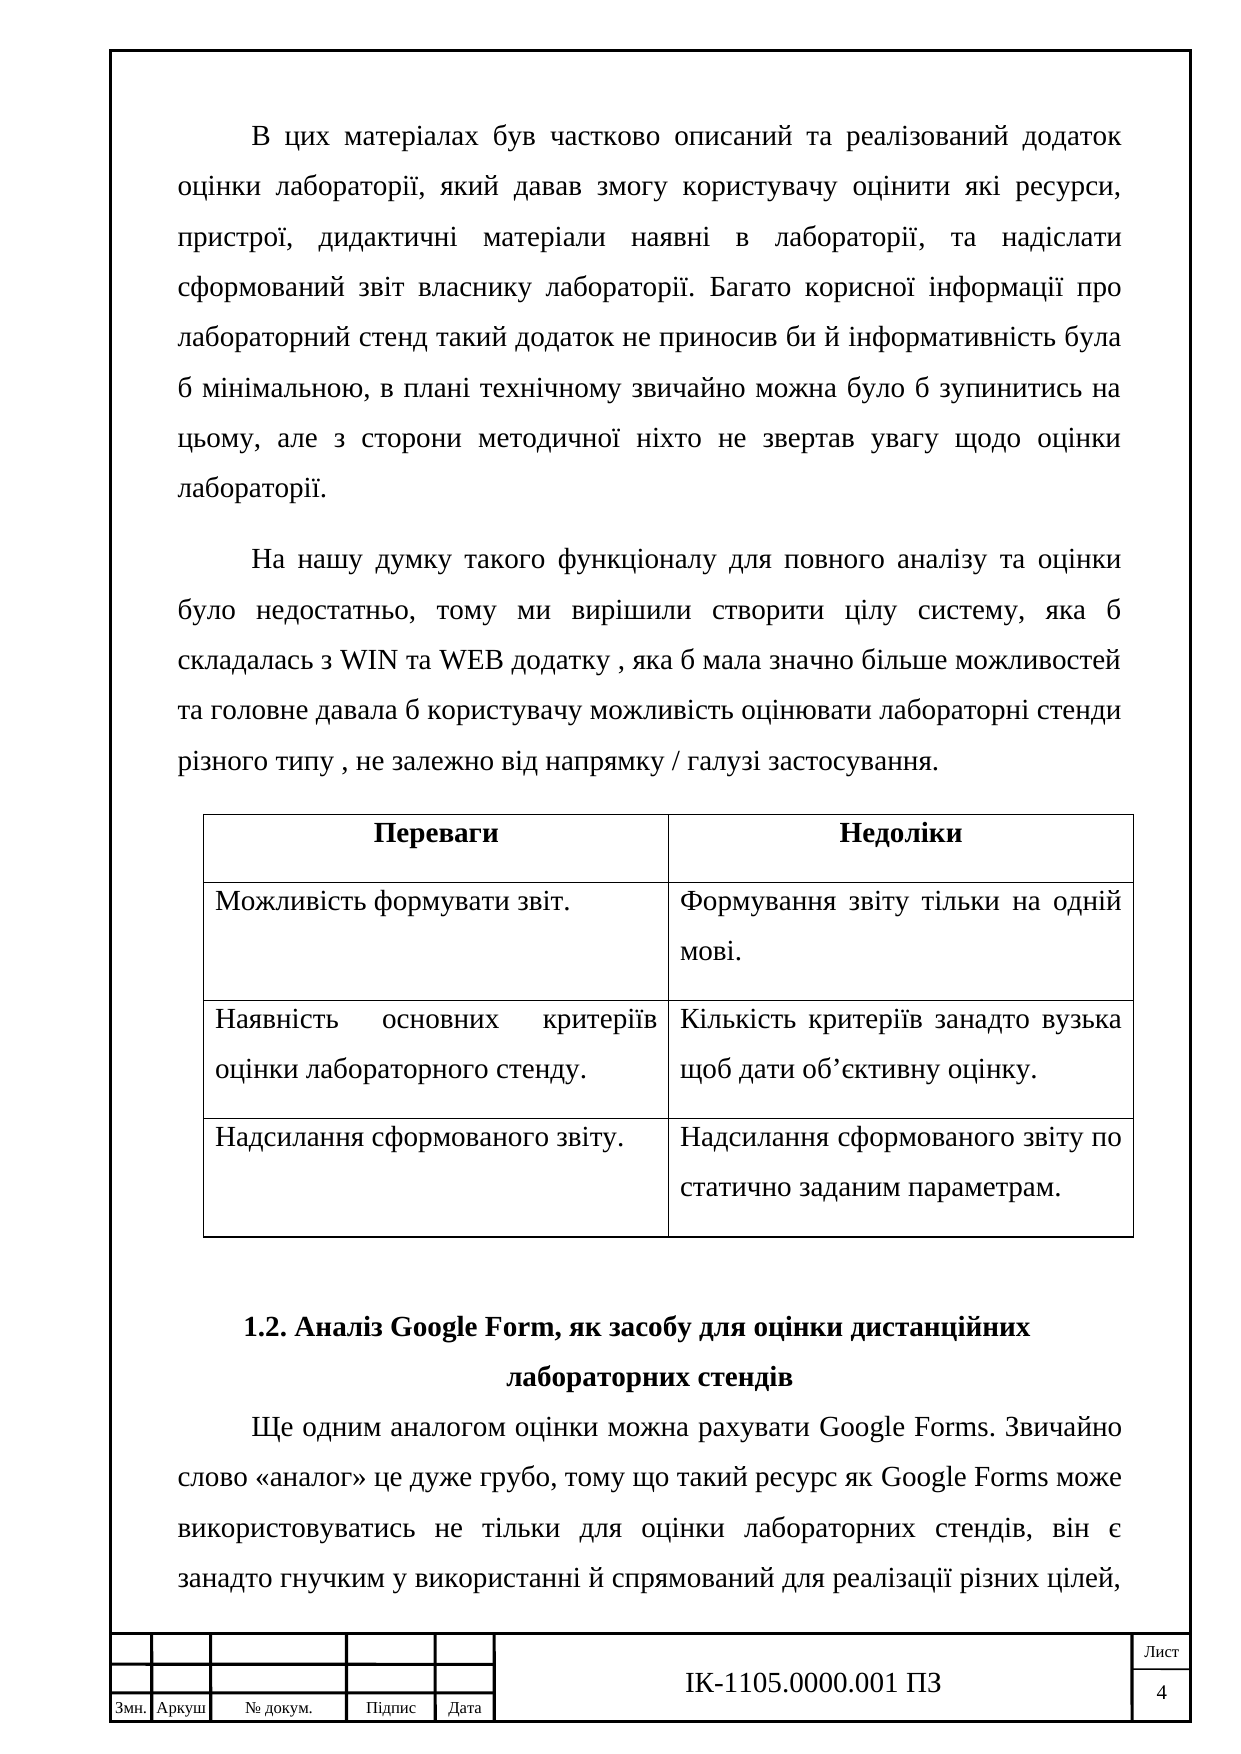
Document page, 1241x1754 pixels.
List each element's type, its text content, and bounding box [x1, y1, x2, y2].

subtitle Аналіз Google Form, як засобу для оцінки дистанційних лабораторних стендів [177, 1309, 1122, 1392]
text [177, 1409, 1122, 1594]
table_cell Формування звіту тільки на одній мові. [669, 883, 1133, 1000]
text На нашу думку такого функціоналу для повного аналізу та оцінки було недостатньо, тому ми вирішили створити цілу систему, яка б складалась з WIN та WEB додатку , яка б мала значно більше можливостей та головне давала б користувачу можливість оцінювати лабораторні стенди різного типу , не залежно від напрямку / галузі застосування. [177, 541, 1122, 776]
table_cell Кількість критеріїв занадто вузька щоб дати об’єктивну оцінку. [669, 1001, 1133, 1118]
table_cell Наявність основних критеріїв оцінки лабораторного стенду. [204, 1001, 668, 1118]
table_header Переваги [204, 815, 668, 882]
table_cell Надсилання сформованого звіту. [204, 1119, 668, 1236]
table_header Недоліки [669, 815, 1133, 882]
table_cell Надсилання сформованого звіту по статично заданим параметрам. [669, 1119, 1133, 1236]
text В цих матеріалах був частково описаний та реалізований додаток оцінки лабораторії, який давав змогу користувачу оцінити які ресурси, пристрої, дидактичні матеріали наявні в лабораторії, та надіслати сформований звіт власнику лабораторії. Багато корисної інформації про лабораторний стенд такий додаток не приносив би й інформативність була б мінімальною, в плані технічному звичайно можна було б зупинитись на цьому, але з сторони методичної ніхто не звертав увагу щодо оцінки лабораторії. [177, 118, 1122, 504]
table_cell Можливість формувати звіт. [204, 883, 668, 1000]
